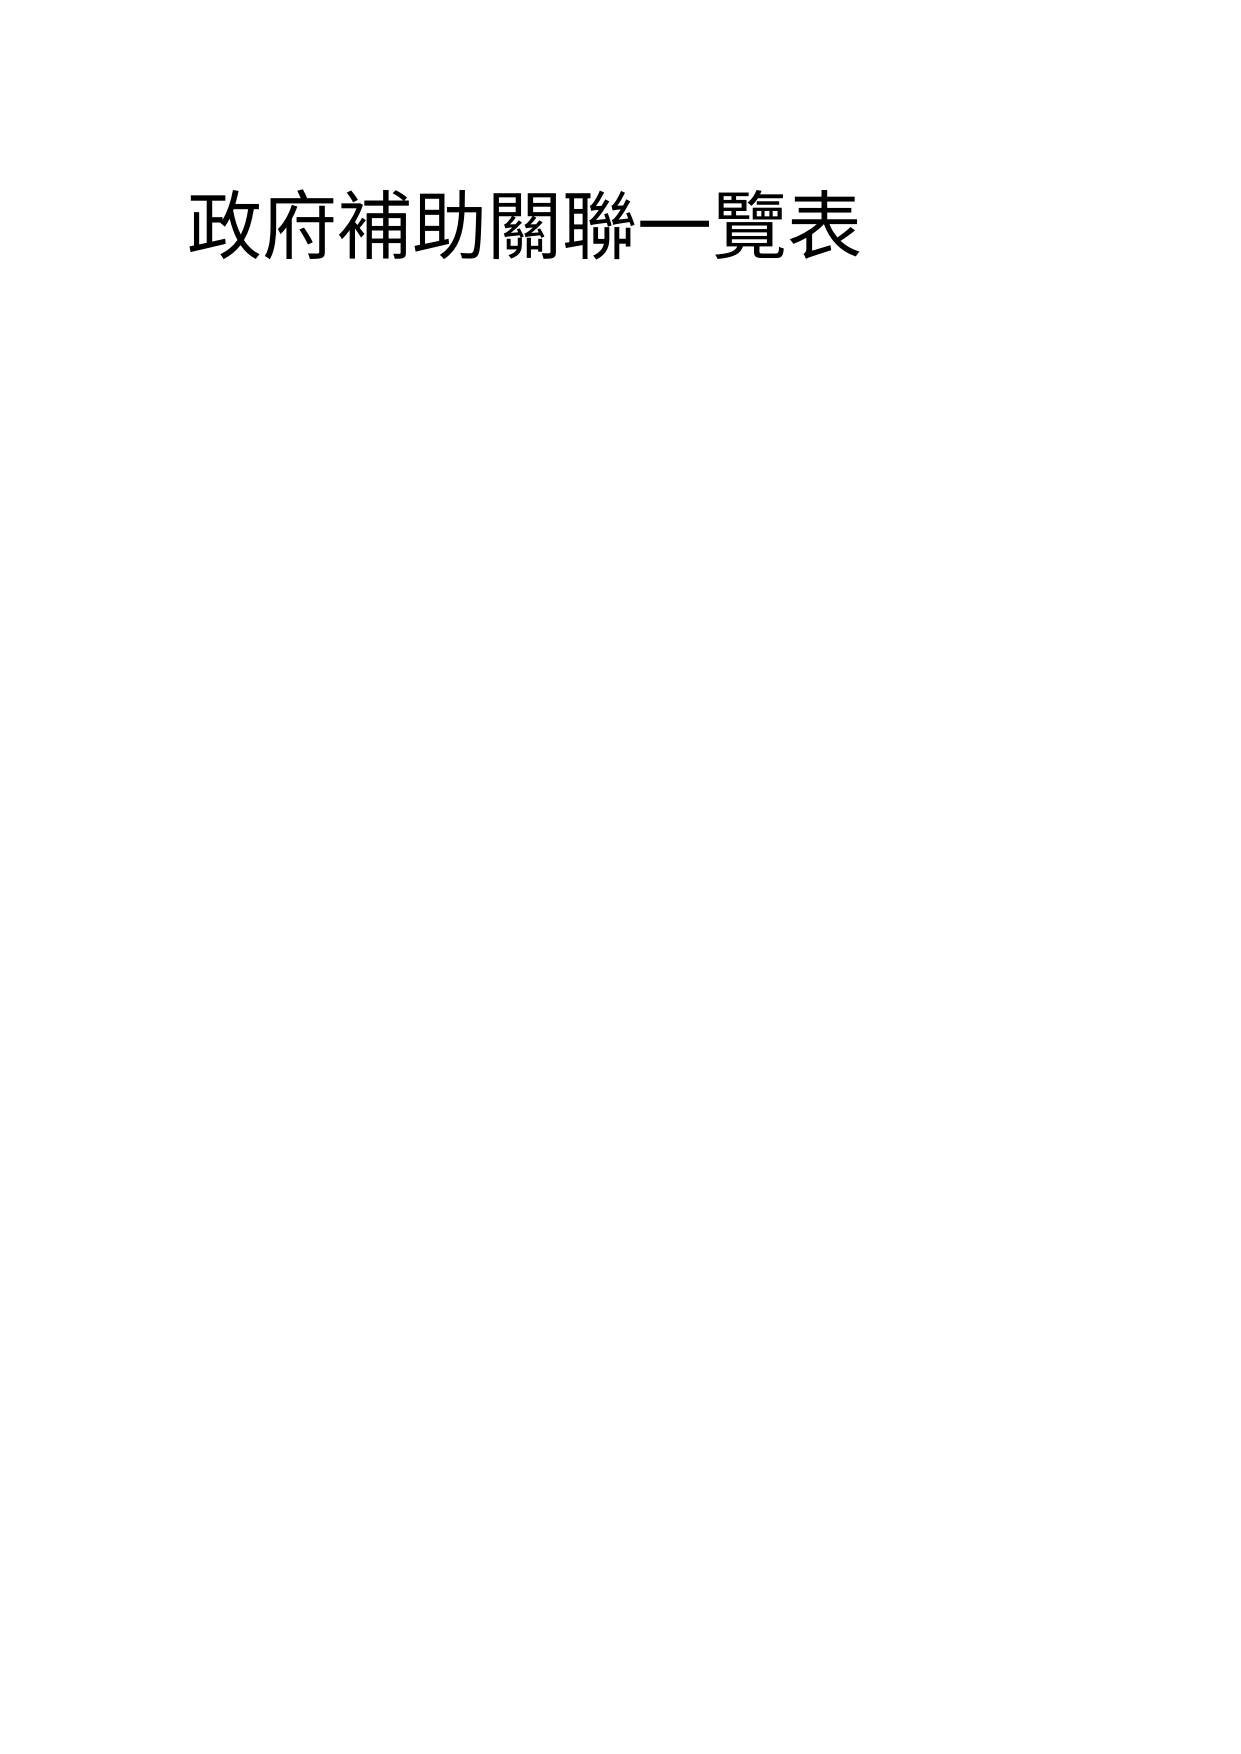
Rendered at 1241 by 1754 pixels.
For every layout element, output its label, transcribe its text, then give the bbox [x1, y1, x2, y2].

text 政府補助關聯一覽表 [187, 164, 1053, 277]
